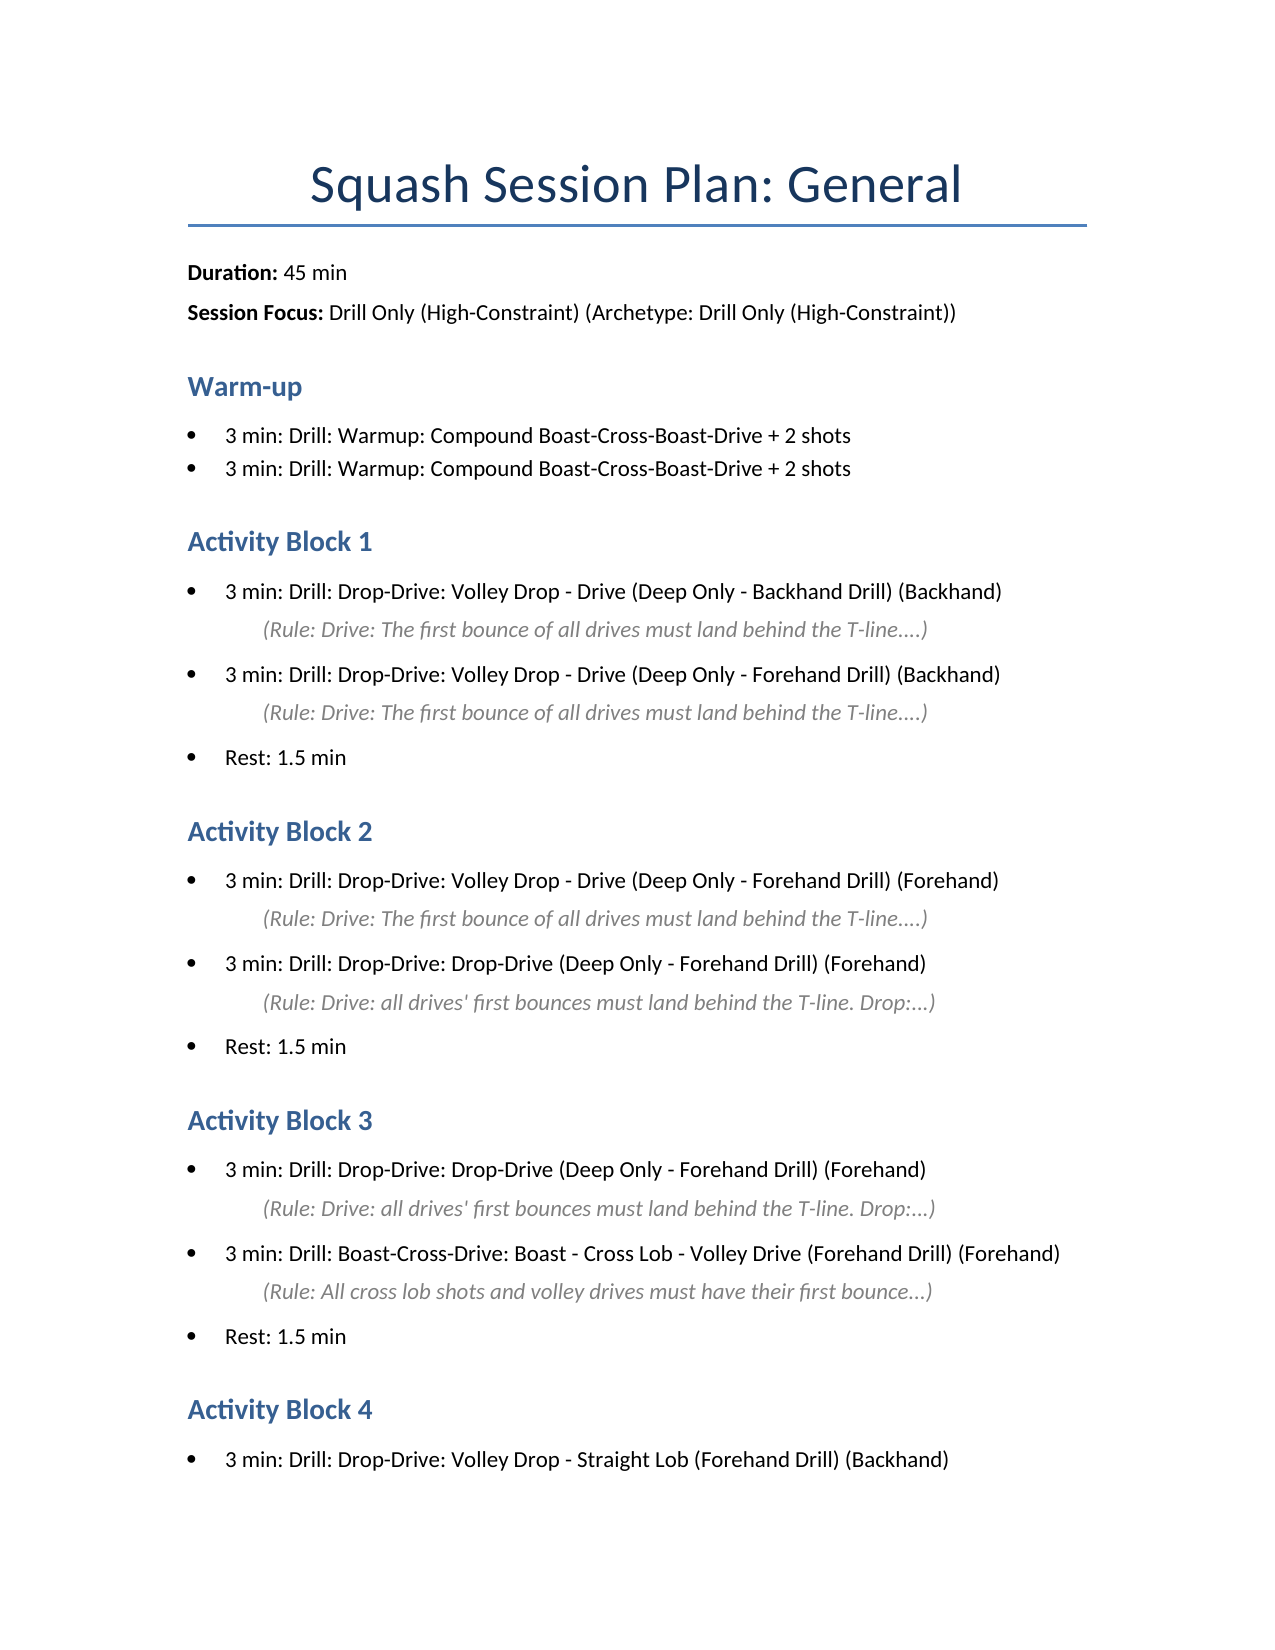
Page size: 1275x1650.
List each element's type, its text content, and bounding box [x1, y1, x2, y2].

list 3 min: Drill: Warmup: Compound Boast-Cross-Boast-Drive + 2 shots [187, 421, 1087, 449]
subtitle Activity Block 4 [187, 1391, 1087, 1427]
list 3 min: Drill: Drop-Drive: Volley Drop - Drive (Deep Only - Forehand Drill) (Forehand) [187, 866, 1087, 894]
text (Rule: Drive: The first bounce of all drives must land behind the T-line....) [262, 698, 1087, 726]
list 3 min: Drill: Drop-Drive: Volley Drop - Drive (Deep Only - Forehand Drill) (Backhand) [187, 660, 1087, 688]
list Rest: 1.5 min [187, 743, 1087, 771]
title Squash Session Plan: General [187, 150, 1087, 227]
text (Rule: Drive: The first bounce of all drives must land behind the T-line....) [262, 615, 1087, 643]
list 3 min: Drill: Boast-Cross-Drive: Boast - Cross Lob - Volley Drive (Forehand Drill) (Forehand) [187, 1239, 1087, 1267]
list 3 min: Drill: Drop-Drive: Drop-Drive (Deep Only - Forehand Drill) (Forehand) [187, 949, 1087, 977]
text (Rule: Drive: The first bounce of all drives must land behind the T-line....) [262, 904, 1087, 933]
text (Rule: Drive: all drives' first bounces must land behind the T-line. Drop:...) [262, 988, 1087, 1016]
text Duration: 45 min [187, 258, 1087, 286]
list 3 min: Drill: Warmup: Compound Boast-Cross-Boast-Drive + 2 shots [187, 454, 1087, 482]
text Session Focus: Drill Only (High-Constraint) (Archetype: Drill Only (High-Constraint)) [187, 298, 1087, 326]
text (Rule: Drive: all drives' first bounces must land behind the T-line. Drop:...) [262, 1194, 1087, 1222]
text (Rule: All cross lob shots and volley drives must have their first bounce...) [262, 1277, 1087, 1305]
subtitle Warm-up [187, 368, 1087, 404]
subtitle Activity Block 2 [187, 813, 1087, 848]
list Rest: 1.5 min [187, 1032, 1087, 1060]
list 3 min: Drill: Drop-Drive: Drop-Drive (Deep Only - Forehand Drill) (Forehand) [187, 1156, 1087, 1183]
list 3 min: Drill: Drop-Drive: Volley Drop - Drive (Deep Only - Backhand Drill) (Backhand) [187, 577, 1087, 605]
list Rest: 1.5 min [187, 1322, 1087, 1350]
subtitle Activity Block 3 [187, 1102, 1087, 1138]
subtitle Activity Block 1 [187, 523, 1087, 559]
list 3 min: Drill: Drop-Drive: Volley Drop - Straight Lob (Forehand Drill) (Backhand) [187, 1445, 1087, 1473]
